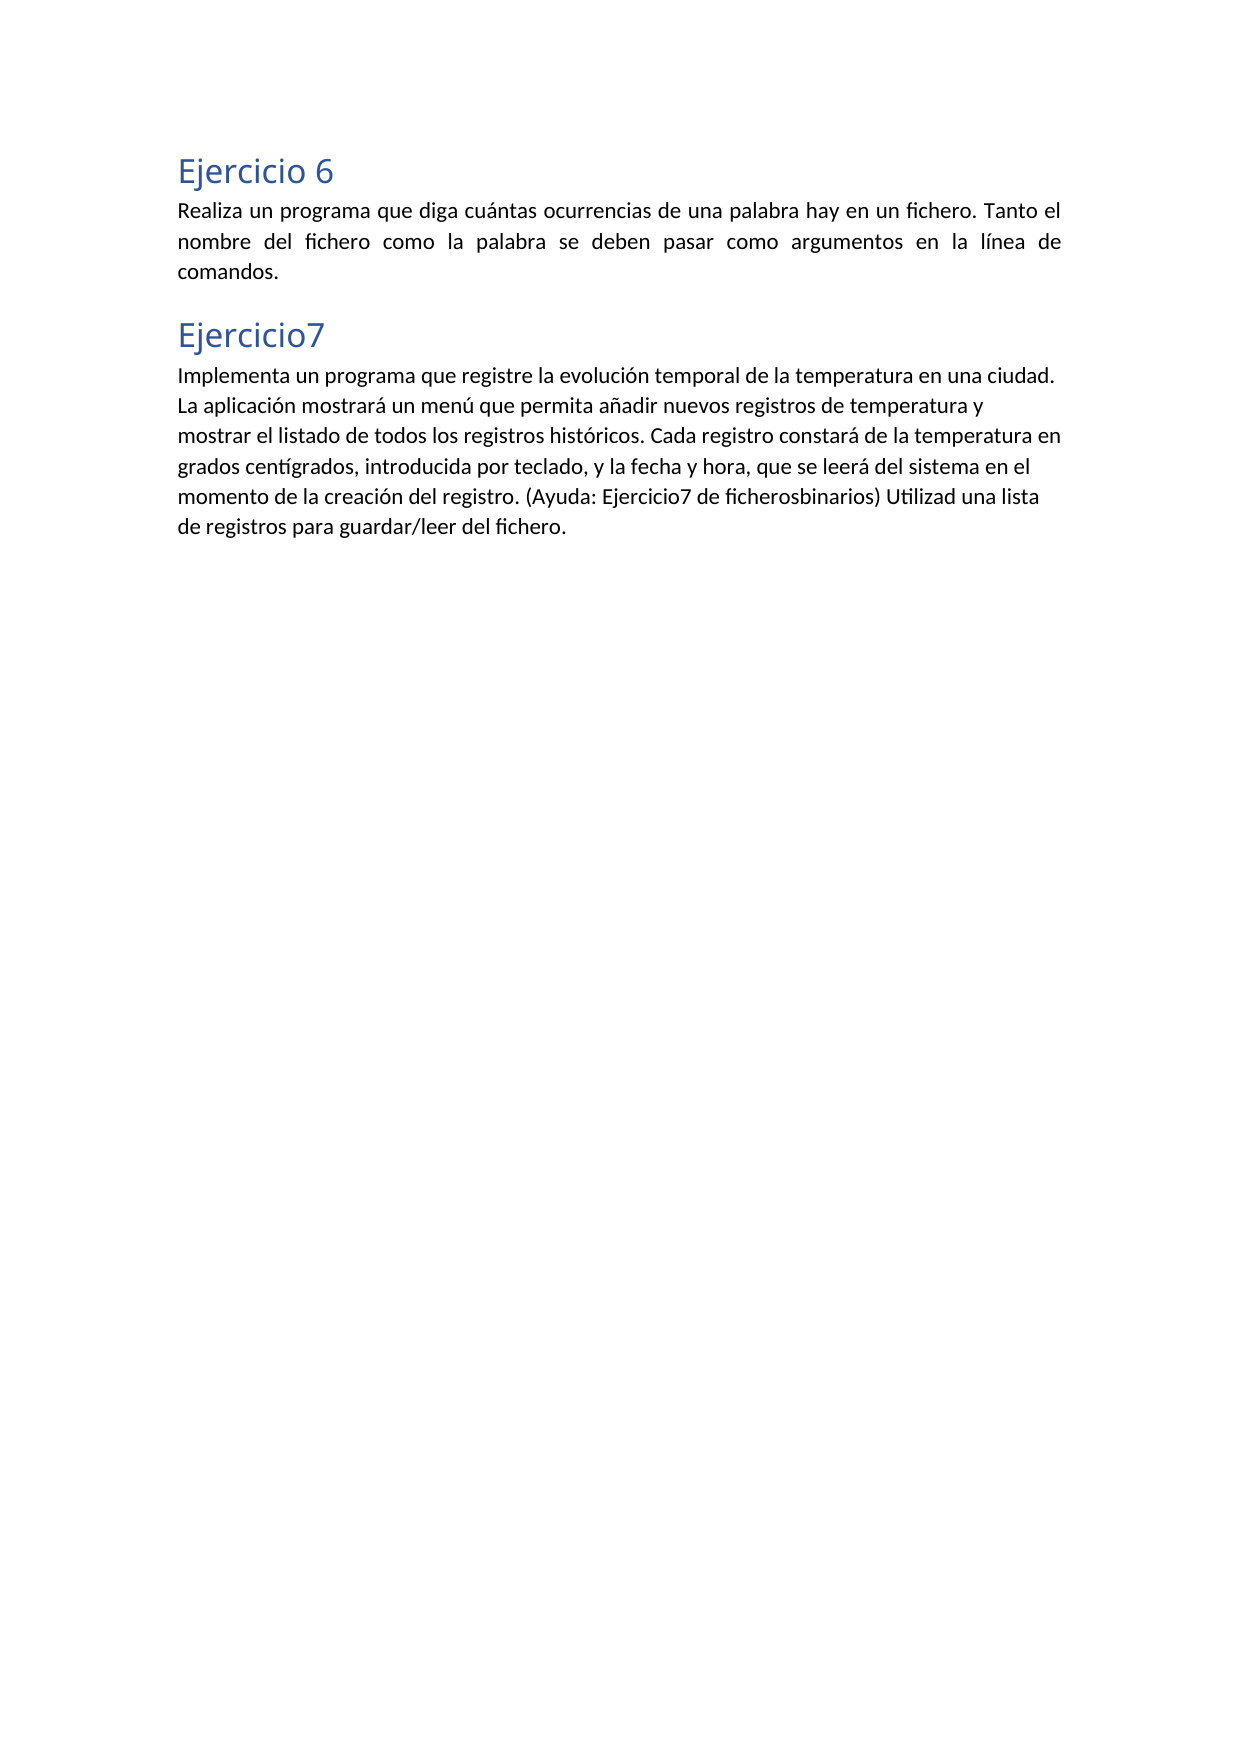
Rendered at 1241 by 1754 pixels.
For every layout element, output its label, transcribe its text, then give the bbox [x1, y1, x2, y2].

subtitle Ejercicio7 [177, 312, 1063, 358]
text Realiza un programa que diga cuántas ocurrencias de una palabra hay en un fichero. Tanto el nombre del fichero como la palabra se deben pasar como argumentos en la línea de comandos. [177, 197, 1063, 285]
text Implementa un programa que registre la evolución temporal de la temperatura en una ciudad. La aplicación mostrará un menú que permita añadir nuevos registros de temperatura y mostrar el listado de todos los registros históricos. Cada registro constará de la temperatura en grados centígrados, introducida por teclado, y la fecha y hora, que se leerá del sistema en el momento de la creación del registro. (Ayuda: Ejercicio7 de ficherosbinarios) Utilizad una lista de registros para guardar/leer del fichero. [177, 361, 1063, 540]
subtitle Ejercicio 6 [177, 148, 1063, 193]
